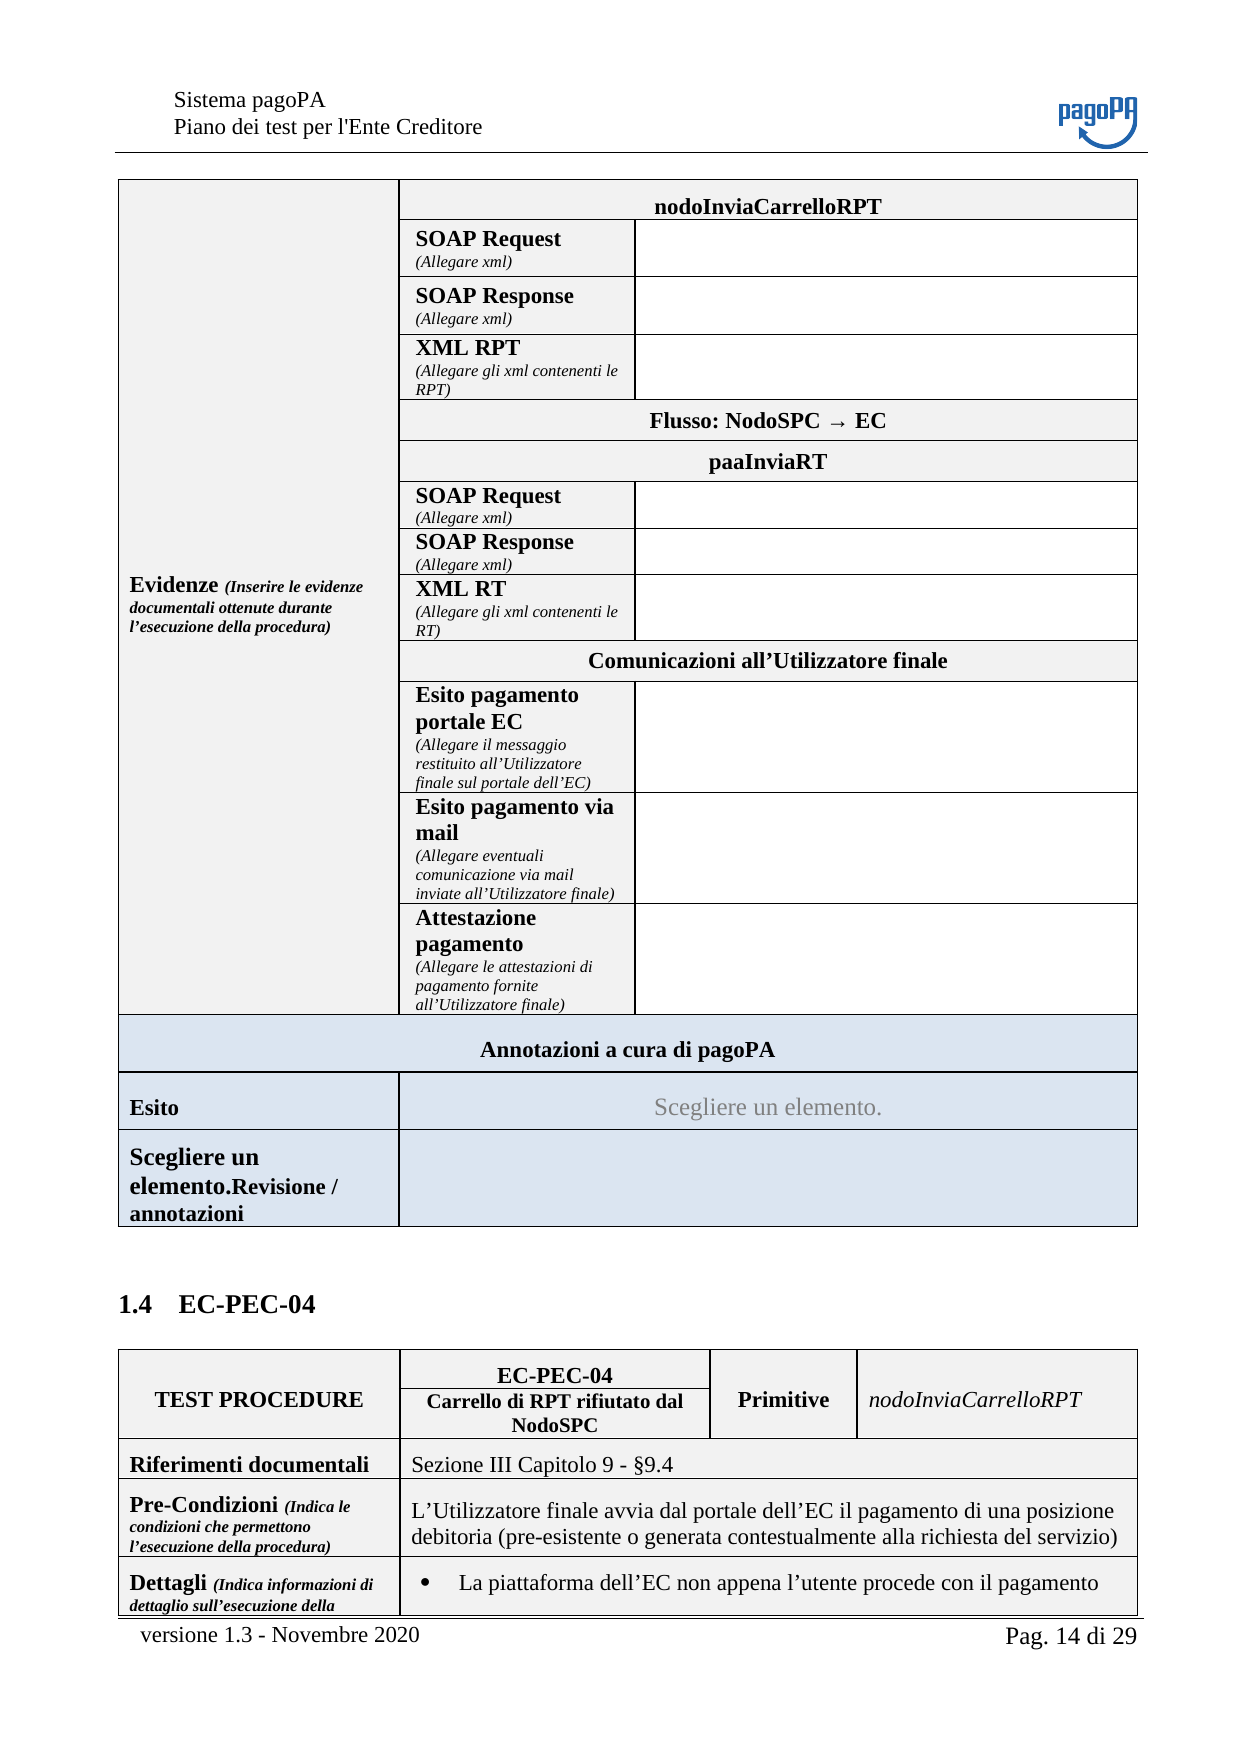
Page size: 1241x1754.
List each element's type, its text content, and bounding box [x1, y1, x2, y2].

table_cell [636, 904, 1137, 1014]
table_cell [636, 682, 1137, 792]
table_header TEST PROCEDURE [119, 1350, 399, 1437]
table_cell [636, 335, 1137, 399]
table_cell [636, 220, 1137, 276]
table_header Primitive [711, 1350, 856, 1437]
table_cell [400, 1130, 1137, 1226]
table_cell XML RT (Allegare gli xml contenenti le RT) [400, 575, 634, 640]
table_cell Esito [119, 1073, 398, 1129]
table_cell [636, 575, 1137, 640]
subtitle EC-PEC-04 [118, 1288, 1137, 1319]
table_cell paaInviaRT [400, 441, 1137, 481]
table_cell Sezione III Capitolo 9 - §9.4 [401, 1439, 1137, 1477]
table_cell [636, 529, 1137, 574]
table_header nodoInviaCarrelloRPT [858, 1350, 1137, 1437]
table_cell Esito pagamento portale EC (Allegare il messaggio restituito all’Utilizzatore finale sul portale dell’EC) [400, 682, 634, 792]
table_cell Flusso: NodoSPC → EC [400, 400, 1137, 440]
table_cell Riferimenti documentali [119, 1439, 399, 1477]
table_cell XML RPT (Allegare gli xml contenenti le RPT) [400, 335, 634, 399]
table_cell SOAP Request (Allegare xml) [400, 482, 634, 527]
picture [1059, 73, 1138, 152]
table_cell Revisione / annotazioni [119, 1130, 398, 1226]
table_cell [636, 277, 1137, 333]
table_cell Attestazione pagamento (Allegare le attestazioni di pagamento fornite all’Utilizzatore finale) [400, 904, 634, 1014]
table_cell Carrello di RPT rifiutato dal NodoSPC [401, 1389, 709, 1437]
table_cell [636, 793, 1137, 903]
table_cell SOAP Response (Allegare xml) [400, 277, 634, 333]
table_cell Esito pagamento via mail (Allegare eventuali comunicazione via mail inviate all’Utilizzatore finale) [400, 793, 634, 903]
table_cell Annotazioni a cura di pagoPA [119, 1015, 1137, 1071]
table_cell Comunicazioni all’Utilizzatore finale [400, 641, 1137, 681]
table_cell SOAP Request (Allegare xml) [400, 220, 634, 276]
table_cell SOAP Response (Allegare xml) [400, 529, 634, 574]
table_cell Dettagli (Indica informazioni di dettaglio sull’esecuzione della procedura) [119, 1557, 399, 1615]
table_cell L’Utilizzatore finale avvia dal portale dell’EC il pagamento di una posizione debitoria (pre-esistente o generata contestualmente alla richiesta del servizio) [401, 1479, 1137, 1556]
table_cell Evidenze (Inserire le evidenze documentali ottenute durante l’esecuzione della procedura) [119, 180, 398, 1014]
table_cell nodoInviaCarrelloRPT [400, 180, 1137, 219]
table_cell Pre-Condizioni (Indica le condizioni che permettono l’esecuzione della procedura) [119, 1479, 399, 1556]
table_cell [636, 482, 1137, 527]
table_header EC-PEC-04 [401, 1350, 709, 1388]
